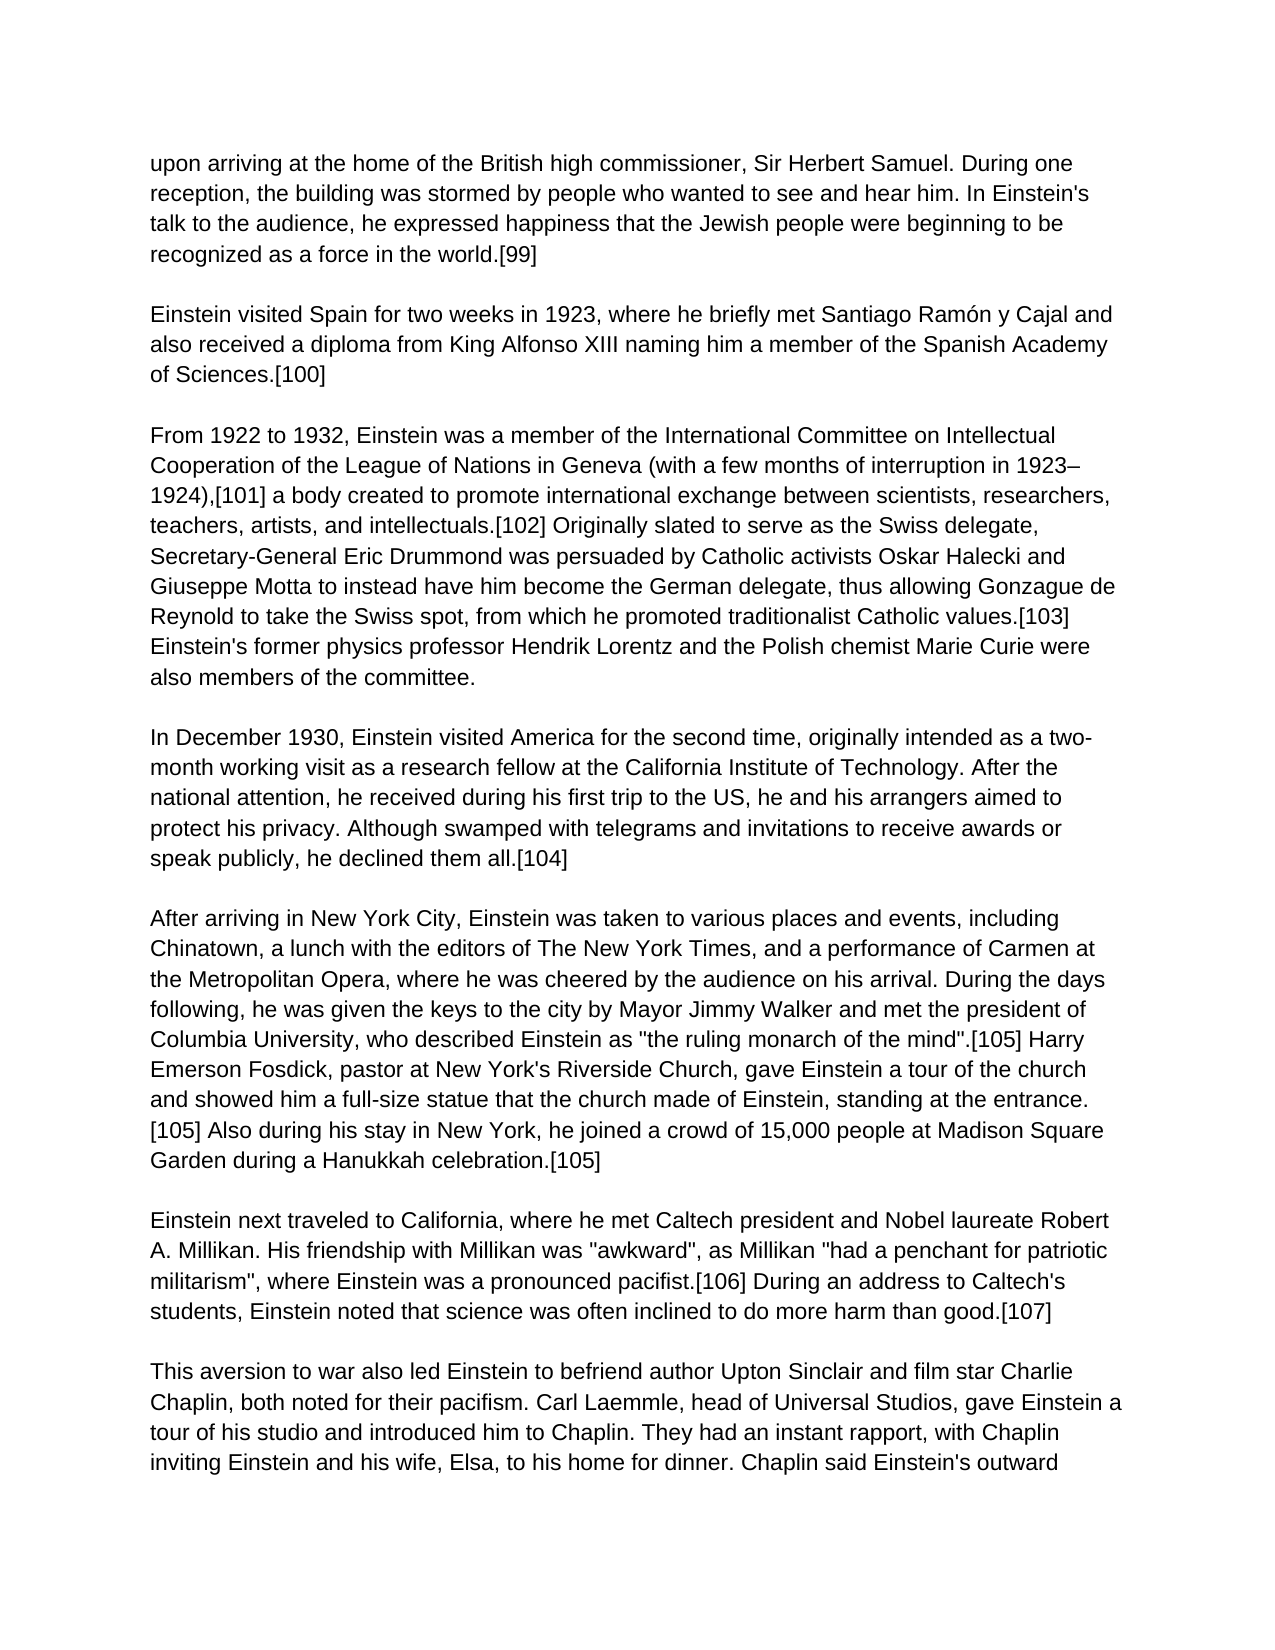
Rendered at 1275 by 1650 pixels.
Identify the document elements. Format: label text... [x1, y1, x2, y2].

text Einstein next traveled to California, where he met Caltech president and Nobel laureate Robert A. Millikan. His friendship with Millikan was "awkward", as Millikan "had a penchant for patriotic militarism", where Einstein was a pronounced pacifist.[106] During an address to Caltech's students, Einstein noted that science was often inclined to do more harm than good.[107] [150, 1207, 1125, 1324]
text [150, 150, 1125, 267]
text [150, 1358, 1125, 1475]
text Einstein visited Spain for two weeks in 1923, where he briefly met Santiago Ramón y Cajal and also received a diploma from King Alfonso XIII naming him a member of the Spanish Academy of Sciences.[100] [150, 301, 1125, 388]
text In December 1930, Einstein visited America for the second time, originally intended as a two-month working visit as a research fellow at the California Institute of Technology. After the national attention, he received during his first trip to the US, he and his arrangers aimed to protect his privacy. Although swamped with telegrams and invitations to receive awards or speak publicly, he declined them all.[104] [150, 724, 1125, 871]
text After arriving in New York City, Einstein was taken to various places and events, including Chinatown, a lunch with the editors of The New York Times, and a performance of Carmen at the Metropolitan Opera, where he was cheered by the audience on his arrival. During the days following, he was given the keys to the city by Mayor Jimmy Walker and met the president of Columbia University, who described Einstein as "the ruling monarch of the mind".[105] Harry Emerson Fosdick, pastor at New York's Riverside Church, gave Einstein a tour of the church and showed him a full-size statue that the church made of Einstein, standing at the entrance.[105] Also during his stay in New York, he joined a crowd of 15,000 people at Madison Square Garden during a Hanukkah celebration.[105] [150, 905, 1125, 1173]
text From 1922 to 1932, Einstein was a member of the International Committee on Intellectual Cooperation of the League of Nations in Geneva (with a few months of interruption in 1923–1924),[101] a body created to promote international exchange between scientists, researchers, teachers, artists, and intellectuals.[102] Originally slated to serve as the Swiss delegate, Secretary-General Eric Drummond was persuaded by Catholic activists Oskar Halecki and Giuseppe Motta to instead have him become the German delegate, thus allowing Gonzague de Reynold to take the Swiss spot, from which he promoted traditionalist Catholic values.[103] Einstein's former physics professor Hendrik Lorentz and the Polish chemist Marie Curie were also members of the committee. [150, 422, 1125, 690]
